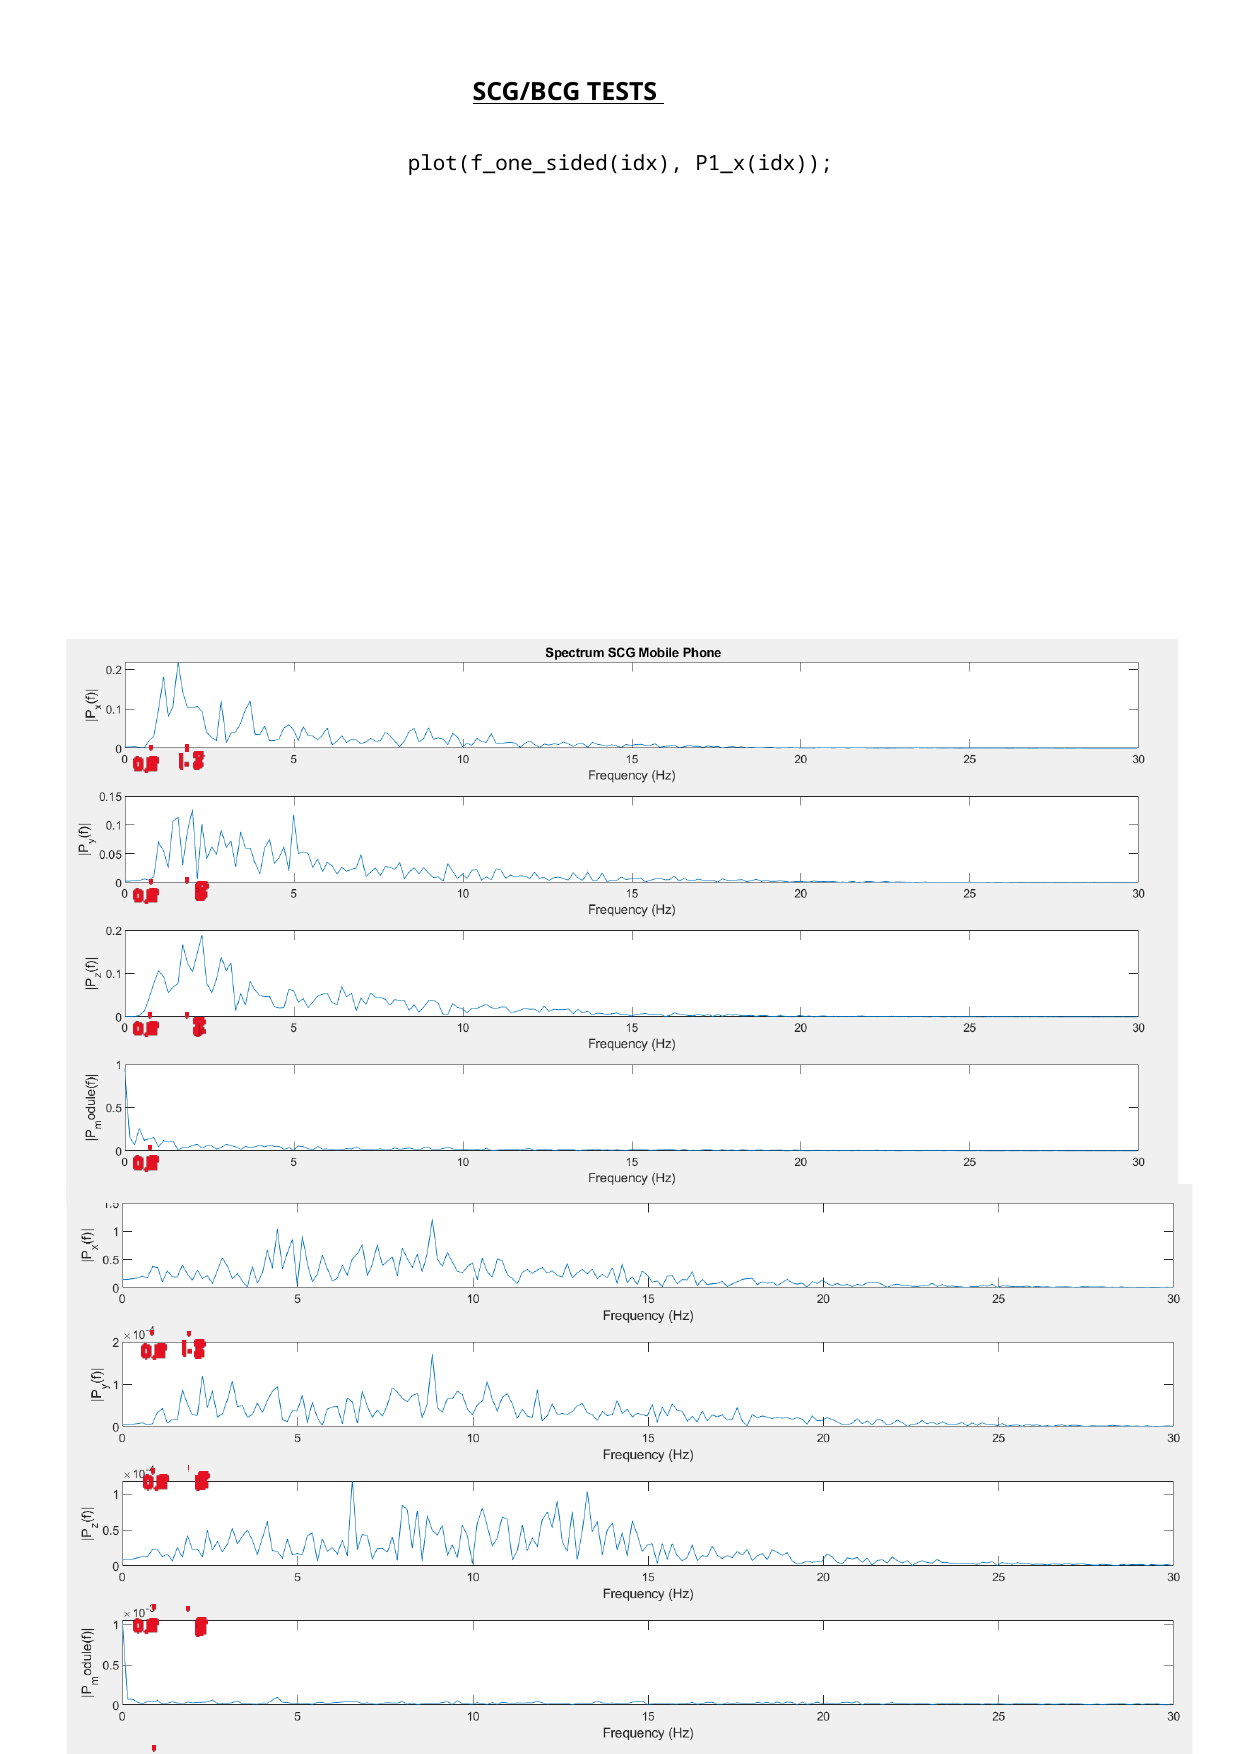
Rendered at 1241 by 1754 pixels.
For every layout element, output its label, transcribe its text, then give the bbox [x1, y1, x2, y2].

text plot(f_one_sided(idx), P1_x(idx)); [177, 148, 1063, 176]
picture [66, 639, 1193, 1754]
